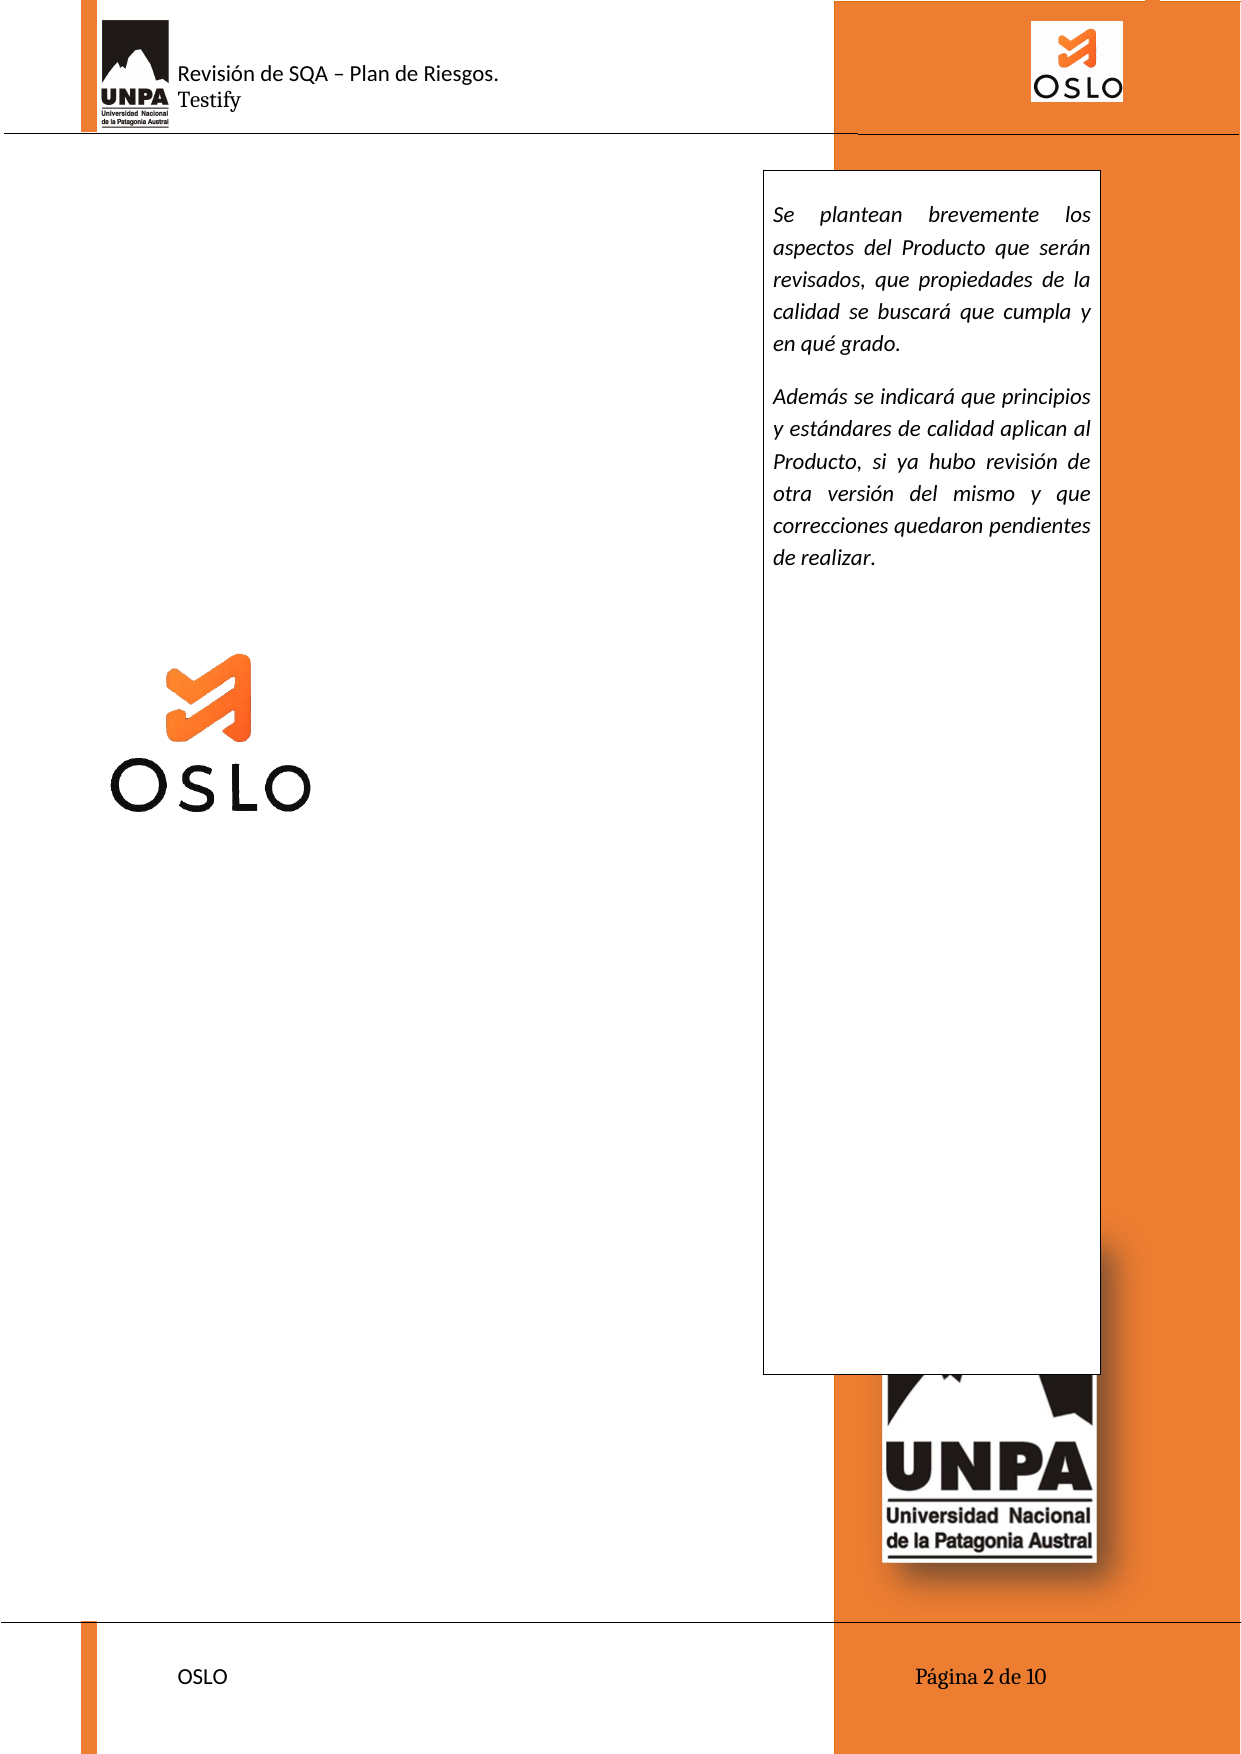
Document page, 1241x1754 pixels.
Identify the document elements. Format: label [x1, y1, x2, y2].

picture [859, 1210, 1151, 1615]
picture [1031, 21, 1123, 102]
picture [100, 18, 170, 129]
picture [104, 636, 312, 820]
